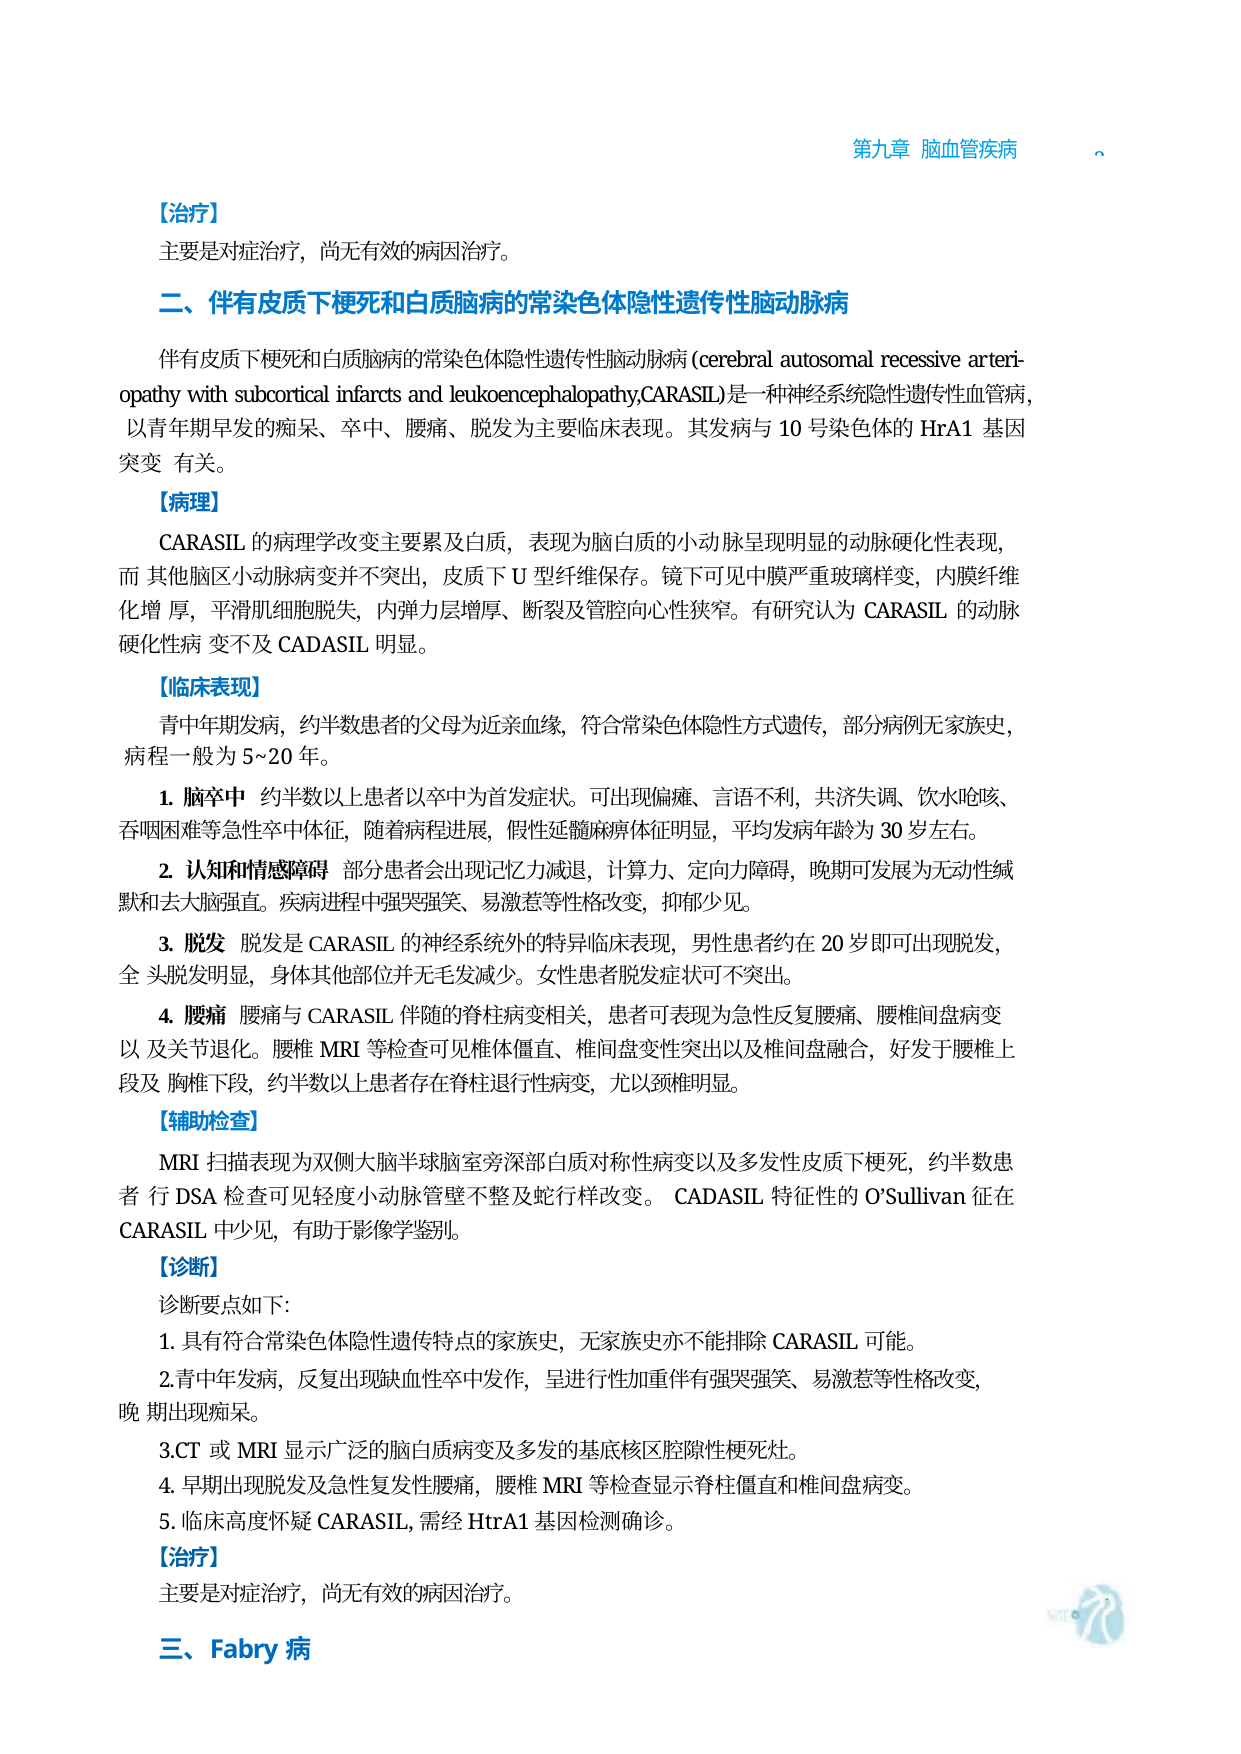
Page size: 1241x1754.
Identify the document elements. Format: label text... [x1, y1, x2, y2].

text 【治疗】 [148, 198, 1130, 227]
text 主要是对症治疗，尚无有效的病因治疗。 [158, 1578, 1043, 1607]
text 【临床表现】 [148, 672, 1130, 701]
text MRI 扫描表现为双侧大脑半球脑室旁深部白质对称性病变以及多发性皮质下梗死，约半数患者 行DSA 检查可见轻度小动脉管壁不整及蛇行样改变。 CADASIL 特征性的O’Sullivan征在CARASIL 中少见，有助于影像学鉴别。 [119, 1145, 1016, 1244]
text 二、伴有皮质下梗死和白质脑病的常染色体隐性遗传性脑动脉病 [159, 285, 1130, 320]
text 2. 认知和情感障碍 部分患者会出现记忆力减退，计算力、定向力障碍，晚期可发展为无动性缄 默和去大脑强直。疾病进程中强哭强笑、易激惹等性格改变，抑郁少见。 [119, 853, 1016, 917]
text 【治疗】 [148, 1542, 1130, 1571]
text 伴有皮质下梗死和白质脑病的常染色体隐性遗传性脑动脉病(cerebral autosomal recessive arteri- opathy with subcortical infarcts and leukoencephalopathy,CARASIL)是一种神经系统隐性遗传性血管病， 以青年期早发的痴呆、卒中、腰痛、脱发为主要临床表现。其发病与10号染色体的HrA1 基因突变 有关。 [119, 342, 1026, 478]
text 5. 临床高度怀疑CARASIL, 需经HtrA1基因检测确诊。 [158, 1507, 1130, 1535]
text 2.青中年发病，反复出现缺血性卒中发作，呈进行性加重伴有强哭强笑、易激惹等性格改变，晚 期出现痴呆。 [119, 1362, 1016, 1427]
text 第九章 脑血管疾病 [852, 134, 1130, 163]
text 3.CT 或 MRI 显示广泛的脑白质病变及多发的基底核区腔隙性梗死灶。 [158, 1435, 1130, 1464]
picture [1011, 148, 1016, 156]
text 诊断要点如下： [158, 1291, 1130, 1319]
text 4. 早期出现脱发及急性复发性腰痛，腰椎MRI 等检查显示脊柱僵直和椎间盘病变。 [158, 1471, 1130, 1500]
text 【病理】 [148, 487, 1130, 516]
picture [1001, 141, 1007, 149]
text CARASIL 的病理学改变主要累及白质，表现为脑白质的小动脉呈现明显的动脉硬化性表现，而 其他脑区小动脉病变并不突出，皮质下U 型纤维保存。镜下可见中膜严重玻璃样变，内膜纤维化增 厚，平滑肌细胞脱失，内弹力层增厚、断裂及管腔向心性狭窄。有研究认为CARASIL 的动脉硬化性病 变不及CADASIL 明显。 [119, 525, 1020, 659]
text 3. 脱发 脱发是CARASIL 的神经系统外的特异临床表现，男性患者约在20岁即可出现脱发，全 头脱发明显，身体其他部位并无毛发减少。女性患者脱发症状可不突出。 [119, 926, 1016, 990]
text 1. 具有符合常染色体隐性遗传特点的家族史，无家族史亦不能排除CARASIL 可能。 [158, 1326, 1130, 1355]
text 三、Fabry 病 [159, 1631, 1130, 1666]
picture [1043, 1577, 1131, 1648]
text 1. 脑卒中 约半数以上患者以卒中为首发症状。可出现偏瘫、言语不利，共济失调、饮水呛咳、 吞咽困难等急性卒中体征，随着病程进展，假性延髓麻痹体征明显，平均发病年龄为30岁左右。 [119, 780, 1028, 844]
text 【辅助检查】 [148, 1106, 1130, 1136]
text 4. 腰痛 腰痛与CARASIL 伴随的脊柱病变相关，患者可表现为急性反复腰痛、腰椎间盘病变以 及关节退化。腰椎MRI 等检查可见椎体僵直、椎间盘变性突出以及椎间盘融合，好发于腰椎上段及 胸椎下段，约半数以上患者存在脊柱退行性病变，尤以颈椎明显。 [119, 998, 1016, 1098]
text 主要是对症治疗，尚无有效的病因治疗。 [158, 236, 1130, 265]
text 青中年期发病，约半数患者的父母为近亲血缘，符合常染色体隐性方式遗传，部分病例无家族史， 病程一般为5~20年。 [119, 708, 1022, 771]
text 【诊断】 [148, 1252, 1130, 1281]
